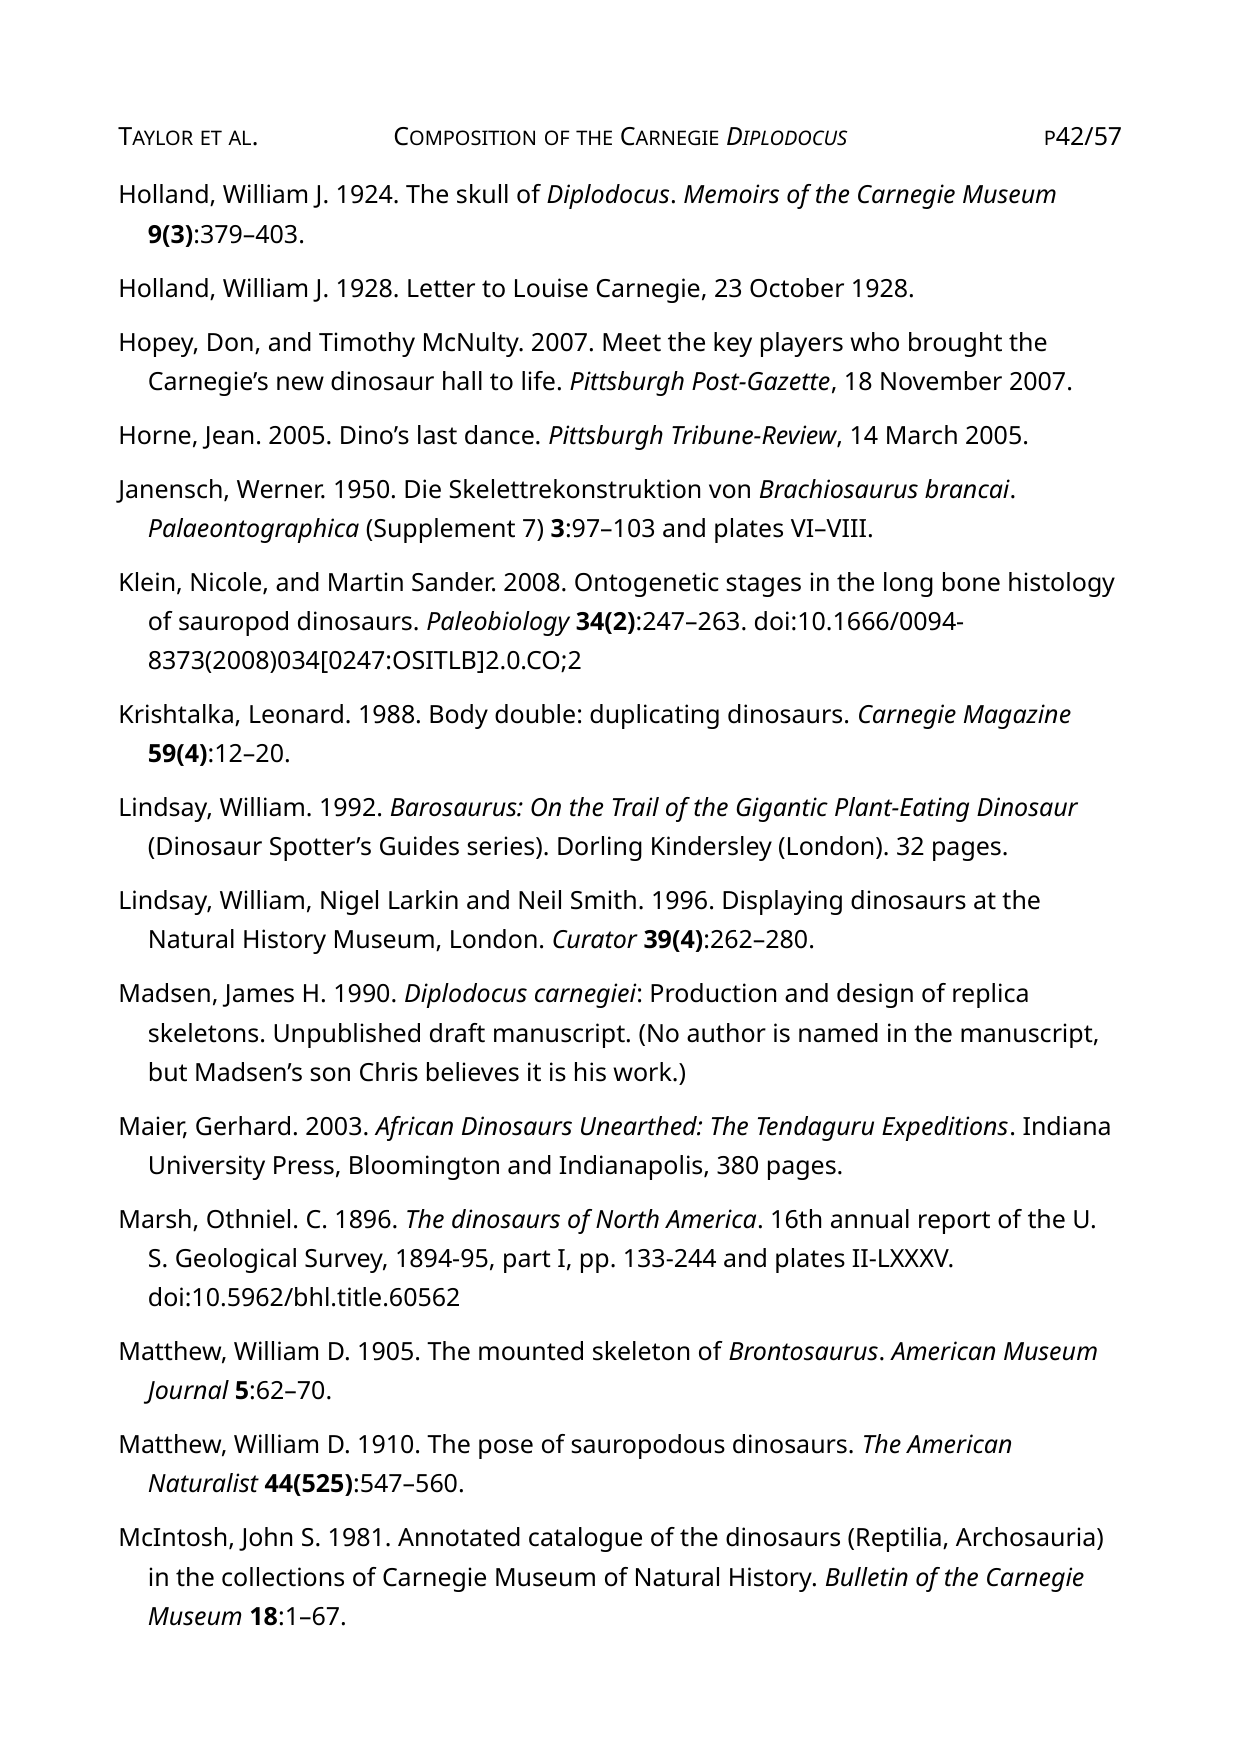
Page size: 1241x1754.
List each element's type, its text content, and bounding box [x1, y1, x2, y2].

text Holland, William J. 1928. Letter to Louise Carnegie, 23 October 1928. [118, 270, 1122, 304]
text Janensch, Werner. 1950. Die Skelettrekonstruktion von Brachiosaurus brancai. Palaeontographica (Supplement 7) 3:97–103 and plates VI–VIII. [118, 471, 1122, 544]
text Lindsay, William, Nigel Larkin and Neil Smith. 1996. Displaying dinosaurs at the Natural History Museum, London. Curator 39(4):262–280. [118, 883, 1122, 956]
text Holland, William J. 1924. The skull of Diplodocus. Memoirs of the Carnegie Museum 9(3):379–403. [118, 177, 1122, 250]
text Klein, Nicole, and Martin Sander. 2008. Ontogenetic stages in the long bone histology of sauropod dinosaurs. Paleobiology 34(2):247–263. doi:10.1666/0094-8373(2008)034[0247:OSITLB]2.0.CO;2 [118, 564, 1122, 677]
text Maier, Gerhard. 2003. African Dinosaurs Unearthed: The Tendaguru Expeditions. Indiana University Press, Bloomington and Indianapolis, 380 pages. [118, 1108, 1122, 1182]
text Lindsay, William. 1992. Barosaurus: On the Trail of the Gigantic Plant-Eating Dinosaur (Dinosaur Spotter’s Guides series). Dorling Kindersley (London). 32 pages. [118, 790, 1122, 863]
text Hopey, Don, and Timothy McNulty. 2007. Meet the key players who brought the Carnegie’s new dinosaur hall to life. Pittsburgh Post-Gazette, 18 November 2007. [118, 324, 1122, 397]
text Madsen, James H. 1990. Diplodocus carnegiei: Production and design of replica skeletons. Unpublished draft manuscript. (No author is named in the manuscript, but Madsen’s son Chris believes it is his work.) [118, 976, 1122, 1088]
text Marsh, Othniel. C. 1896. The dinosaurs of North America. 16th annual report of the U. S. Geological Survey, 1894-95, part I, pp. 133-244 and plates II-LXXXV. doi:10.5962/bhl.title.60562 [118, 1201, 1122, 1314]
text McIntosh, John S. 1981. Annotated catalogue of the dinosaurs (Reptilia, Archosauria) in the collections of Carnegie Museum of Natural History. Bulletin of the Carnegie Museum 18:1–67. [118, 1520, 1122, 1632]
text Matthew, William D. 1905. The mounted skeleton of Brontosaurus. American Museum Journal 5:62–70. [118, 1334, 1122, 1407]
text Krishtalka, Leonard. 1988. Body double: duplicating dinosaurs. Carnegie Magazine 59(4):12–20. [118, 697, 1122, 770]
text Horne, Jean. 2005. Dino’s last dance. Pittsburgh Tribune-Review, 14 March 2005. [118, 417, 1122, 451]
text Matthew, William D. 1910. The pose of sauropodous dinosaurs. The American Naturalist 44(525):547–560. [118, 1427, 1122, 1500]
